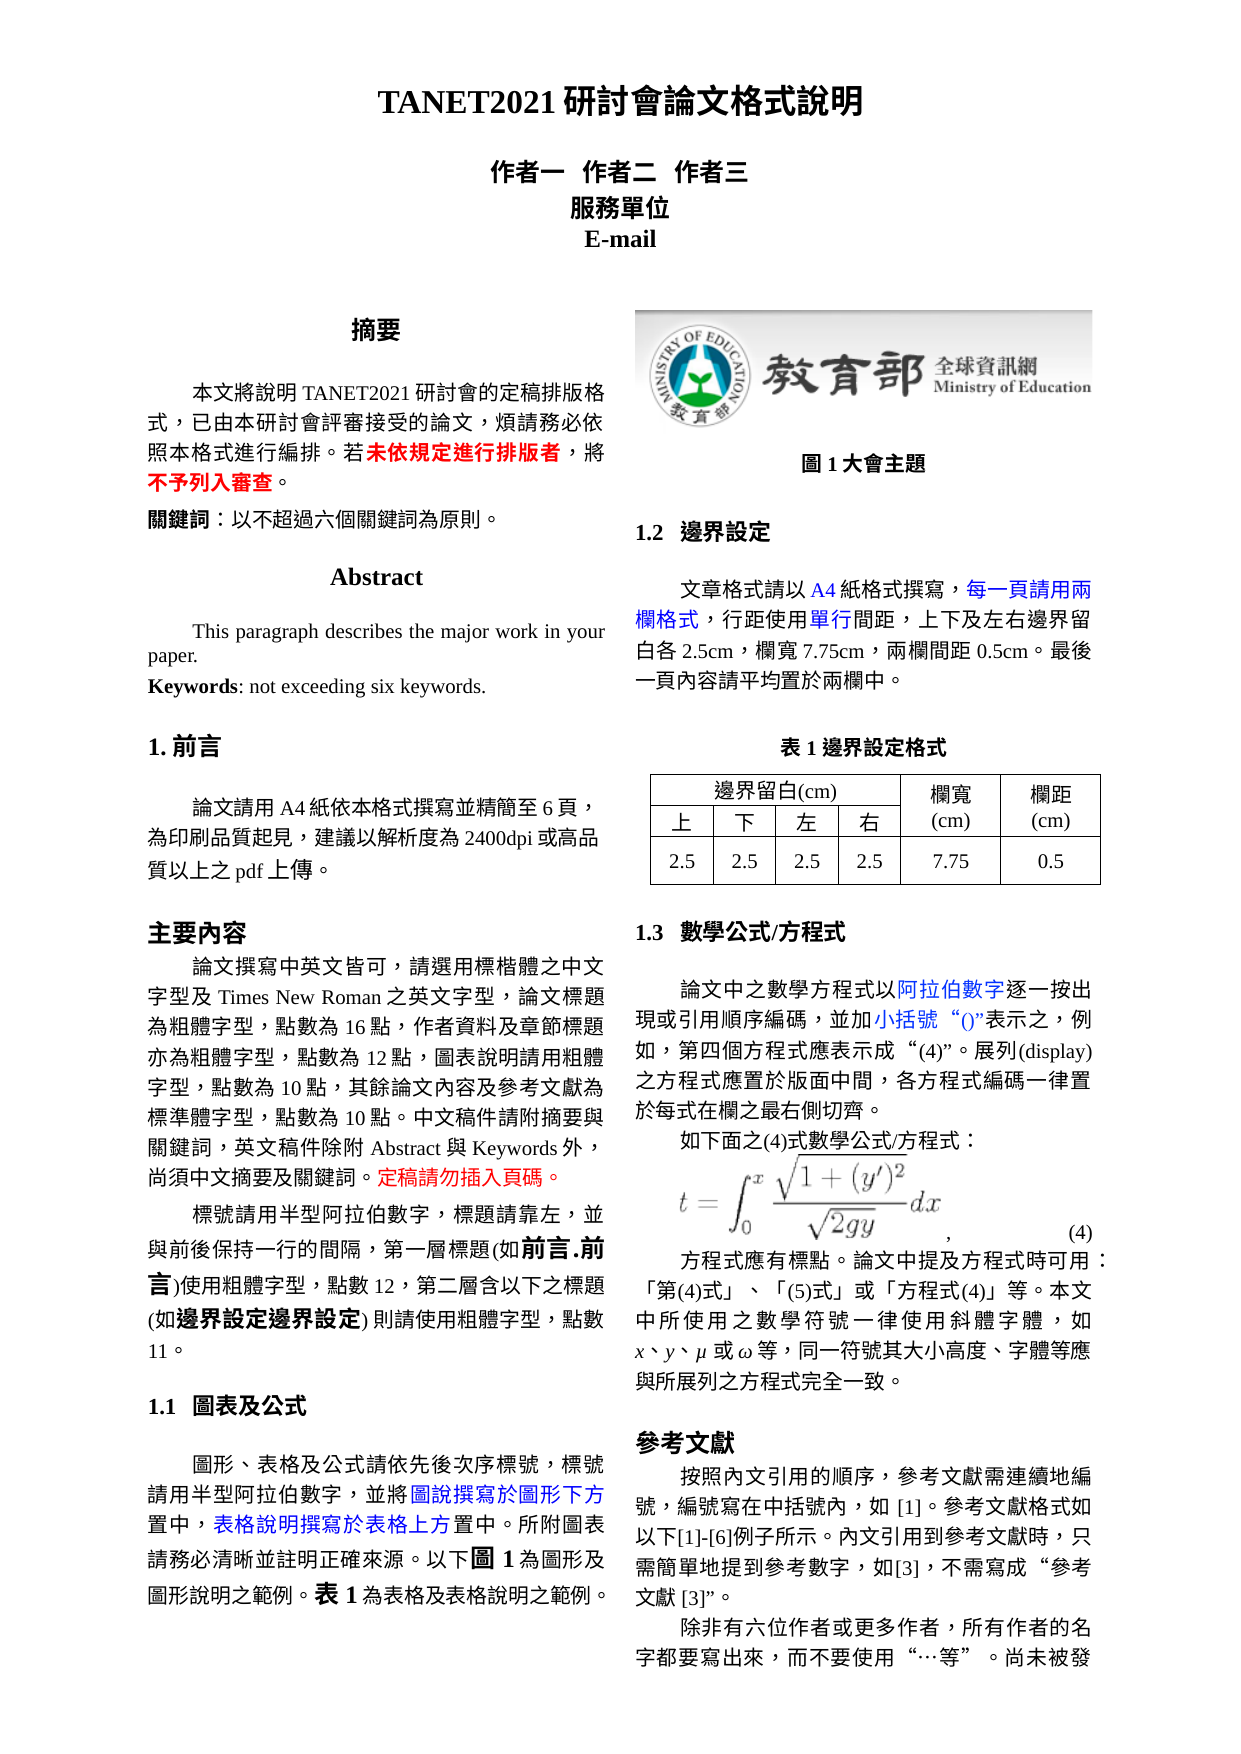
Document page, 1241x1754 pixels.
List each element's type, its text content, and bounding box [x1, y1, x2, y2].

text 本文將說明TANET2021研討會的定稿排版格式，已由本研討會評審接受的論文，煩請務必依照本格式進行編排。若未依規定進行排版者，將不予列入審查。 [148, 376, 605, 497]
text 圖 1 大會主題 [635, 447, 1092, 477]
text 關鍵詞：以不超過六個關鍵詞為原則。 [148, 503, 605, 533]
text TANET2021研討會論文格式說明 [148, 75, 1092, 123]
text Abstract [148, 562, 605, 591]
list 邊界設定 [635, 514, 1092, 547]
table_cell 2.5 [651, 837, 713, 884]
text Keywords: not exceeding six keywords. [148, 674, 605, 698]
text 主要內容 [148, 914, 605, 950]
table_cell 左 [776, 806, 838, 836]
table_cell 2.5 [714, 837, 775, 884]
picture [679, 1154, 941, 1240]
text 方程式應有標點。論文中提及方程式時可用：「第(4)式」、「(5)式」或「方程式(4)」等。本文中所使用之數學符號一律使用斜體字體，如 x、y、µ 或ω等，同一符號其大小高度、字體等應與所展列之方程式完全一致。 [635, 1244, 1092, 1395]
table_header 欄距 (cm) [1001, 775, 1100, 836]
list 前言 [148, 726, 605, 763]
text 圖形、表格及公式請依先後次序標號，標號請用半型阿拉伯數字，並將圖說撰寫於圖形下方置中，表格說明撰寫於表格上方置中。所附圖表請務必清晰並註明正確來源。以下圖 1 為圖形及圖形說明之範例。表 1 為表格及表格說明之範例。 [148, 1448, 605, 1611]
table_cell 右 [839, 806, 900, 836]
text 標號請用半型阿拉伯數字，標題請靠左，並與前後保持一行的間隔，第一層標題(如前言.前言)使用粗體字型，點數12，第二層含以下之標題(如邊界設定邊界設定) 則請使用粗體字型，點數11。 [148, 1198, 605, 1364]
table_header 欄寬 (cm) [901, 775, 1000, 836]
text 論文請用A4紙依本格式撰寫並精簡至6頁，為印刷品質起見，建議以解析度為2400dpi或高品質以上之pdf上傳。 [148, 791, 605, 885]
table_cell 7.75 [901, 837, 1000, 884]
text 如下面之(4)式數學公式/方程式： [635, 1124, 1092, 1155]
text 按照內文引用的順序，參考文獻需連續地編號，編號寫在中括號內，如 [1]。參考文獻格式如以下[1]-[6]例子所示。內文引用到參考文獻時，只需簡單地提到參考數字，如[3]，不需寫成“參考文獻 [3]”。 [635, 1460, 1092, 1611]
text 服務單位 [148, 188, 1092, 224]
table_cell 2.5 [839, 837, 900, 884]
text 作者一 作者二 作者三 [148, 152, 1092, 188]
text 文章格式請以A4紙格式撰寫，每一頁請用兩欄格式，行距使用單行間距，上下及左右邊界留白各2.5cm，欄寬7.75cm，兩欄間距0.5cm。最後一頁內容請平均置於兩欄中。 [635, 573, 1092, 694]
text 論文撰寫中英文皆可，請選用標楷體之中文字型及Times New Roman之英文字型，論文標題為粗體字型，點數為16點，作者資料及章節標題亦為粗體字型，點數為12點，圖表說明請用粗體字型，點數為10點，其餘論文內容及參考文獻為標準體字型，點數為10點。中文稿件請附摘要與關鍵詞，英文稿件除附Abstract與Keywords外，尚須中文摘要及關鍵詞。定稿請勿插入頁碼。 [148, 950, 605, 1192]
table_cell 0.5 [1001, 837, 1100, 884]
picture [635, 310, 1093, 435]
table_cell 上 [651, 806, 713, 836]
text E-mail [148, 224, 1092, 253]
text 除非有六位作者或更多作者，所有作者的名字都要寫出來，而不要使用“…等”。尚未被發表的論文，即使已經投稿了，仍應標示為“未出版(unpublished)” [4]。而已經被接受了的論文應該標示為“即將出版(in press)” [5]。除了專有名詞和元素符號之外，文章題目的第一個字母需要大寫。 [635, 1611, 1092, 1672]
text 摘要 [148, 311, 605, 347]
table_cell 下 [714, 806, 775, 836]
text This paragraph describes the major work in your paper. [148, 619, 605, 667]
table_header 邊界留白(cm) [651, 775, 900, 805]
table_cell 2.5 [776, 837, 838, 884]
list 數學公式/方程式 [635, 914, 1092, 947]
text 參考文獻 [635, 1424, 1092, 1460]
list 圖表及公式 [148, 1388, 605, 1421]
text 表 1 邊界設定格式 [635, 731, 1092, 761]
text 論文中之數學方程式以阿拉伯數字逐一按出現或引用順序編碼，並加小括號“()”表示之，例如，第四個方程式應表示成“(4)”。展列(display)之方程式應置於版面中間，各方程式編碼一律置於每式在欄之最右側切齊。 [635, 973, 1092, 1124]
